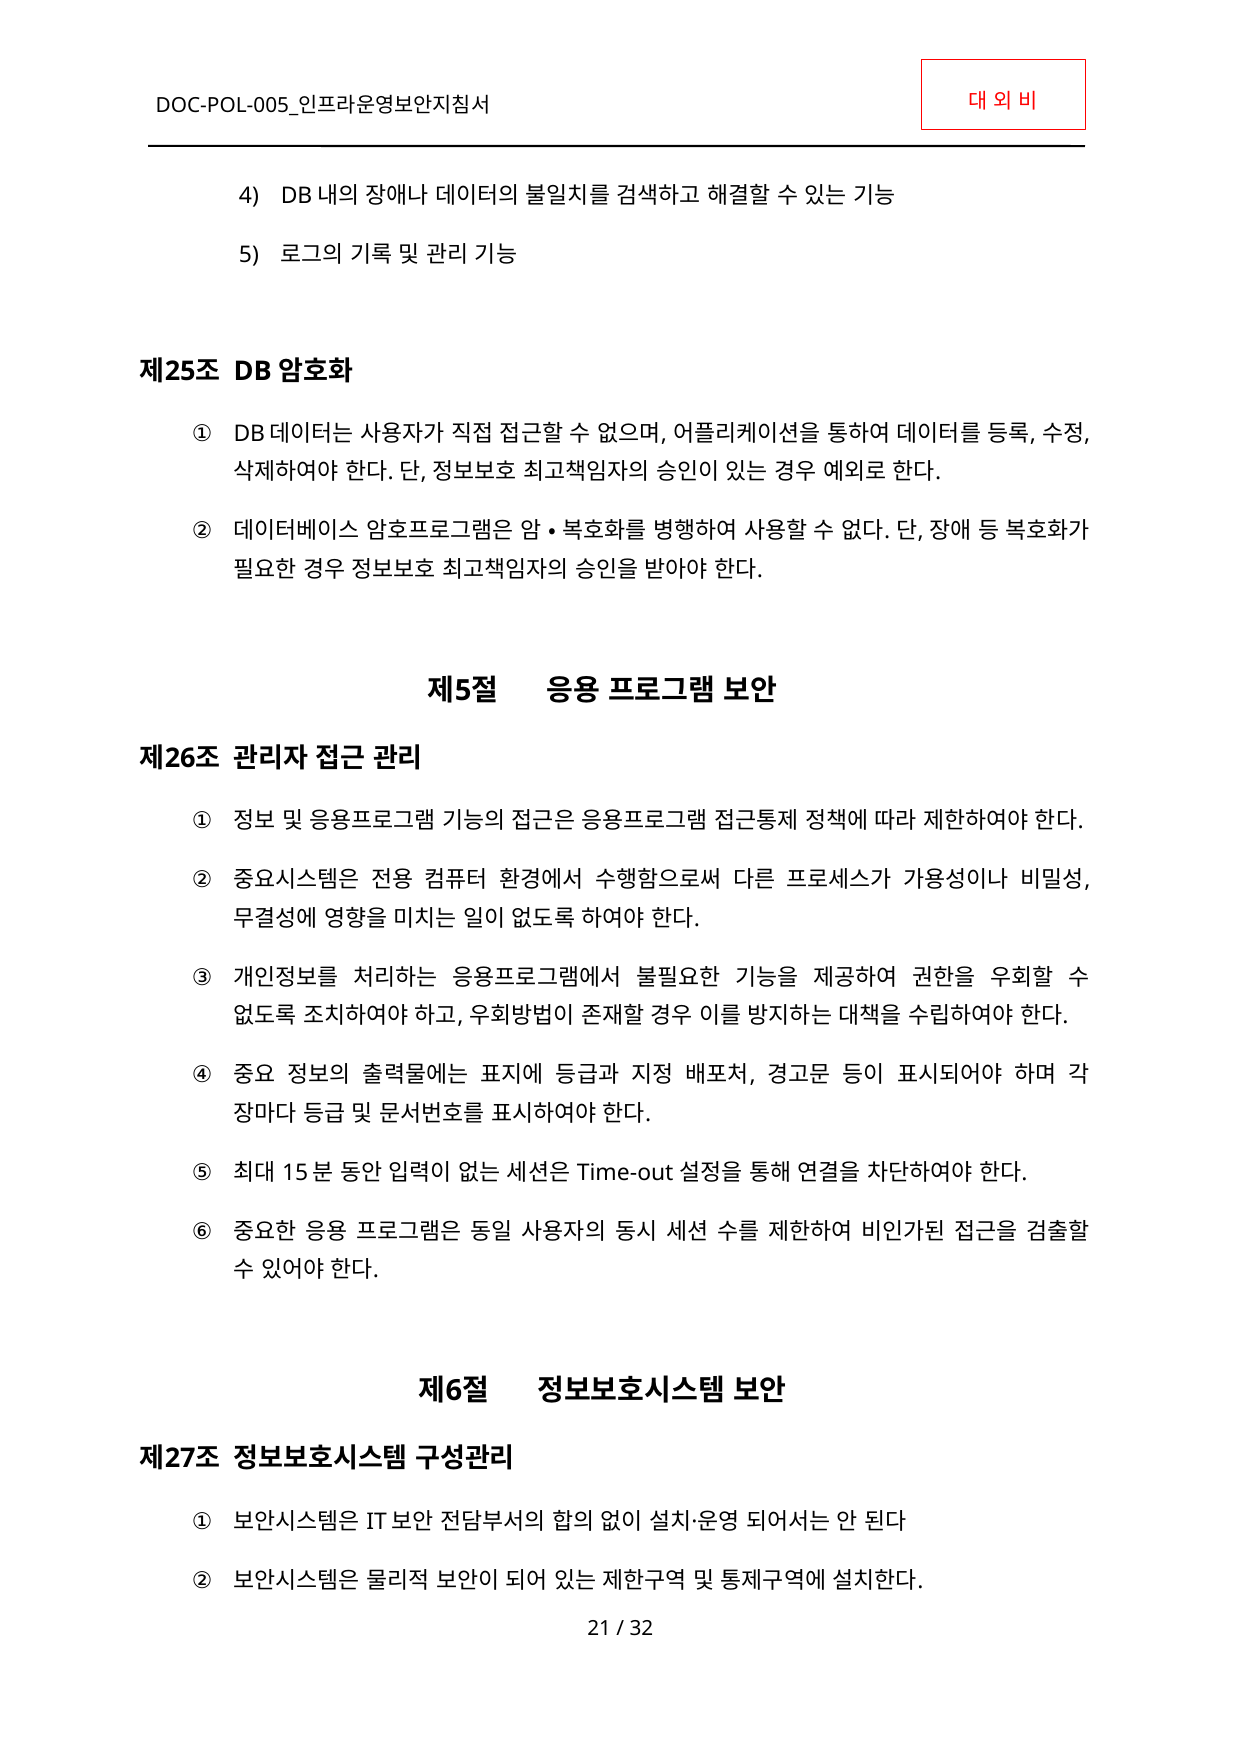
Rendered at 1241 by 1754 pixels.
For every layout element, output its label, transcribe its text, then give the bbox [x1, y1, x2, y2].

list 정보 및 응용프로그램 기능의 접근은 응용프로그램 접근통제 정책에 따라 제한하여야 한다. [192, 802, 1090, 836]
text DB내의 장애나 데이터의 불일치를 검색하고 해결할 수 있는 기능 [239, 177, 1090, 211]
text 로그의 기록 및 관리 기능 [239, 236, 1090, 270]
text 관리자 접근 관리 [139, 736, 1090, 776]
text 개인정보를 처리하는 응용프로그램에서 불필요한 기능을 제공하여 권한을 우회할 수 없도록 조치하여야 하고, 우회방법이 존재할 경우 이를 방지하는 대책을 수립하여야 한다. [192, 959, 1090, 1030]
text 데이터베이스 암호프로그램은 암 • 복호화를 병행하여 사용할 수 없다. 단, 장애 등 복호화가 필요한 경우 정보보호 최고책임자의 승인을 받아야 한다. [192, 512, 1090, 584]
text 보안시스템은 물리적 보안이 되어 있는 제한구역 및 통제구역에 설치한다. [192, 1562, 1090, 1595]
text 중요시스템은 전용 컴퓨터 환경에서 수행함으로써 다른 프로세스가 가용성이나 비밀성, 무결성에 영향을 미치는 일이 없도록 하여야 한다. [192, 861, 1090, 933]
list DB데이터는 사용자가 직접 접근할 수 없으며, 어플리케이션을 통하여 데이터를 등록, 수정, 삭제하여야 한다. 단, 정보보호 최고책임자의 승인이 있는 경우 예외로 한다. [192, 415, 1090, 487]
text 응용 프로그램 보안 [150, 667, 1090, 709]
text 중요한 응용 프로그램은 동일 사용자의 동시 세션 수를 제한하여 비인가된 접근을 검출할 수 있어야 한다. [192, 1213, 1090, 1284]
text 정보보호시스템 보안 [150, 1367, 1090, 1409]
text 중요 정보의 출력물에는 표지에 등급과 지정 배포처, 경고문 등이 표시되어야 하며 각 장마다 등급 및 문서번호를 표시하여야 한다. [192, 1056, 1090, 1128]
text DB 암호화 [139, 349, 1090, 388]
text 정보보호시스템 구성관리 [139, 1436, 1090, 1476]
text 최대 15분 동안 입력이 없는 세션은 Time-out 설정을 통해 연결을 차단하여야 한다. [192, 1153, 1090, 1187]
list 보안시스템은 IT보안 전담부서의 합의 없이 설치·운영 되어서는 안 된다 [192, 1502, 1090, 1536]
